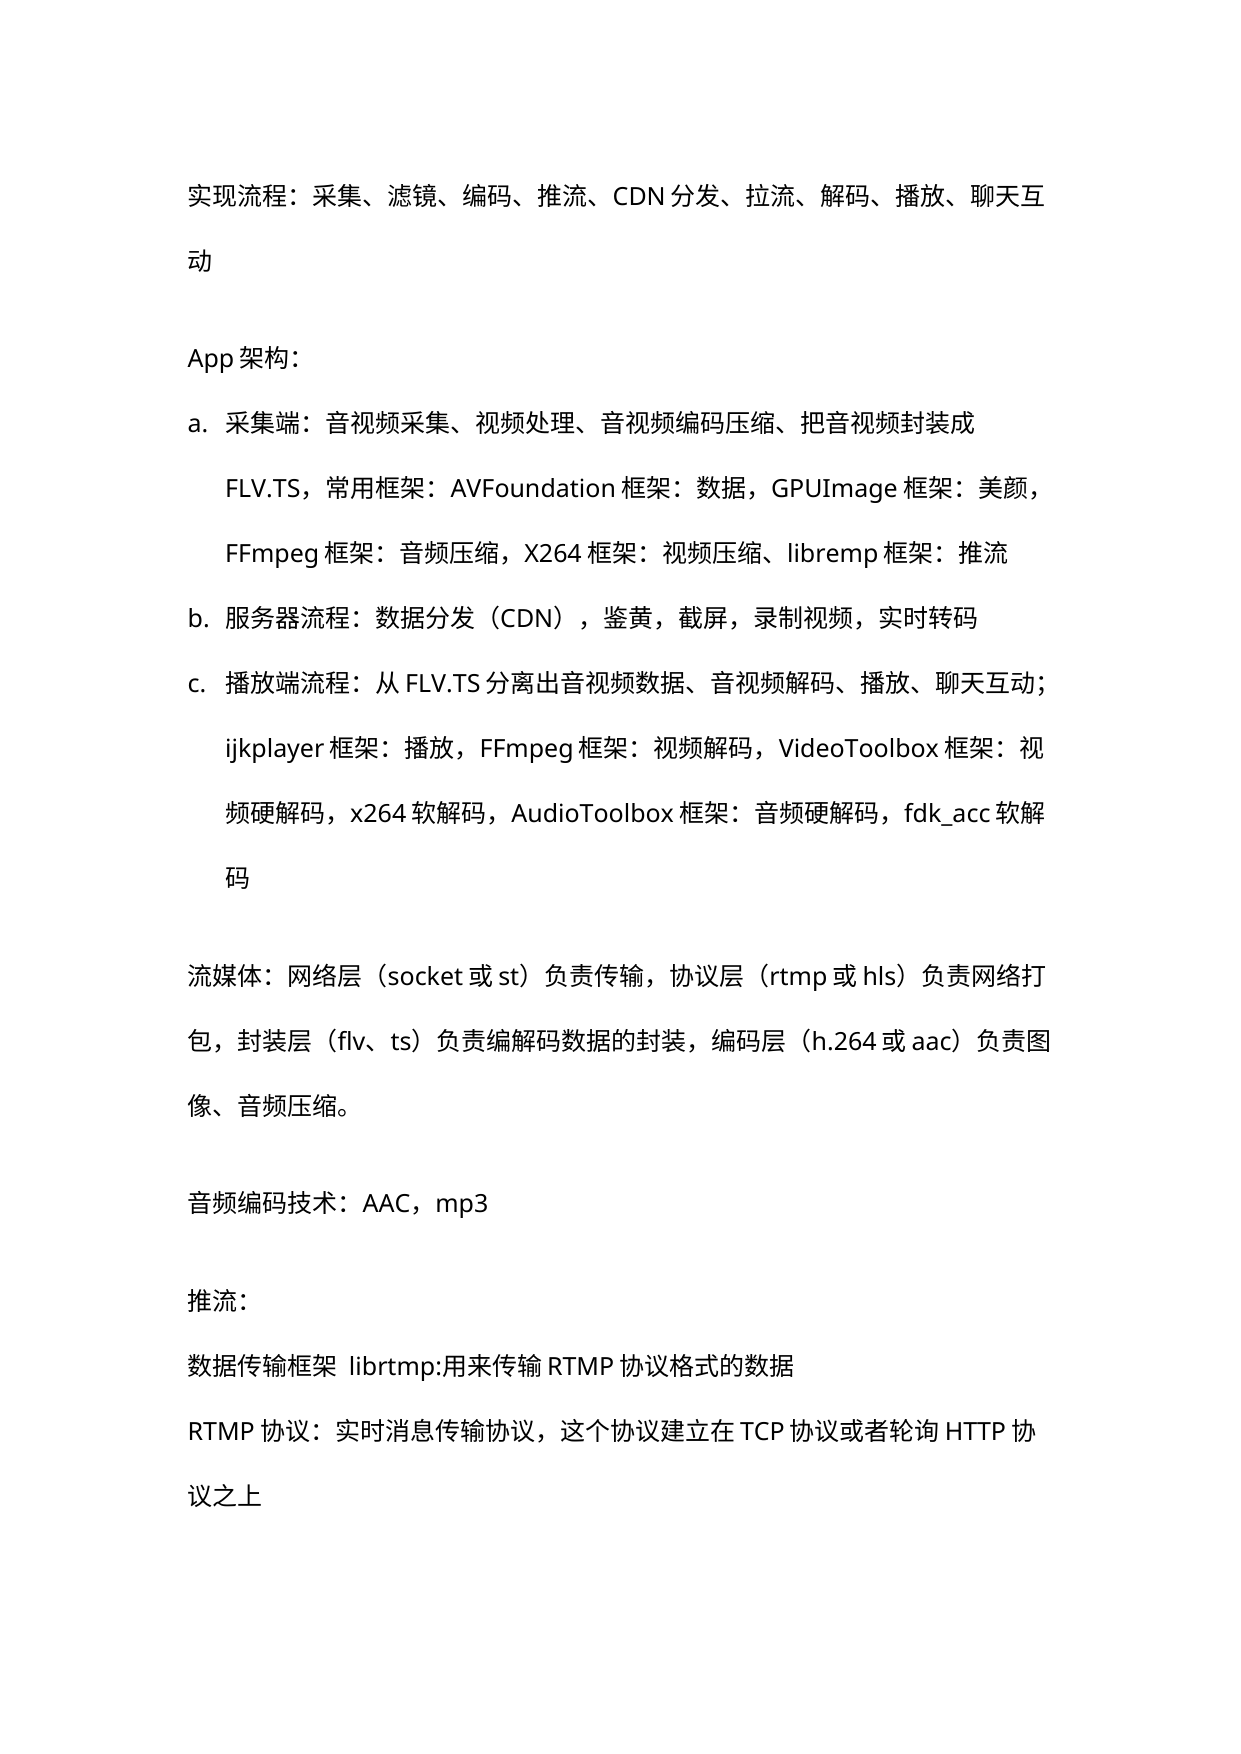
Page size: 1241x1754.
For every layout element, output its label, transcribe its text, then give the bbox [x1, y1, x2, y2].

text 实现流程：采集、滤镜、编码、推流、CDN分发、拉流、解码、播放、聊天互动 [187, 162, 1053, 292]
list 服务器流程：数据分发（CDN），鉴黄，截屏，录制视频，实时转码 [187, 584, 1053, 649]
list 采集端：音视频采集、视频处理、音视频编码压缩、把音视频封装成FLV.TS，常用框架：AVFoundation框架：数据，GPUImage框架：美颜，FFmpeg框架：音频压缩，X264框架：视频压缩、libremp框架：推流 [187, 389, 1053, 584]
text App架构： [187, 324, 1053, 389]
text 推流： [187, 1267, 1053, 1332]
text 流媒体：网络层（socket或st）负责传输，协议层（rtmp或hls）负责网络打包，封装层（flv、ts）负责编解码数据的封装，编码层（h.264或aac）负责图像、音频压缩。 [187, 942, 1053, 1137]
text 音频编码技术：AAC，mp3 [187, 1169, 1053, 1234]
text 数据传输框架 librtmp:用来传输RTMP协议格式的数据 [187, 1332, 1053, 1397]
list 播放端流程：从FLV.TS分离出音视频数据、音视频解码、播放、聊天互动；ijkplayer框架：播放，FFmpeg框架：视频解码，VideoToolbox框架：视频硬解码，x264软解码，AudioToolbox框架：音频硬解码，fdk_acc软解码 [187, 649, 1053, 909]
text RTMP协议：实时消息传输协议，这个协议建立在TCP协议或者轮询HTTP协议之上 [187, 1397, 1053, 1527]
